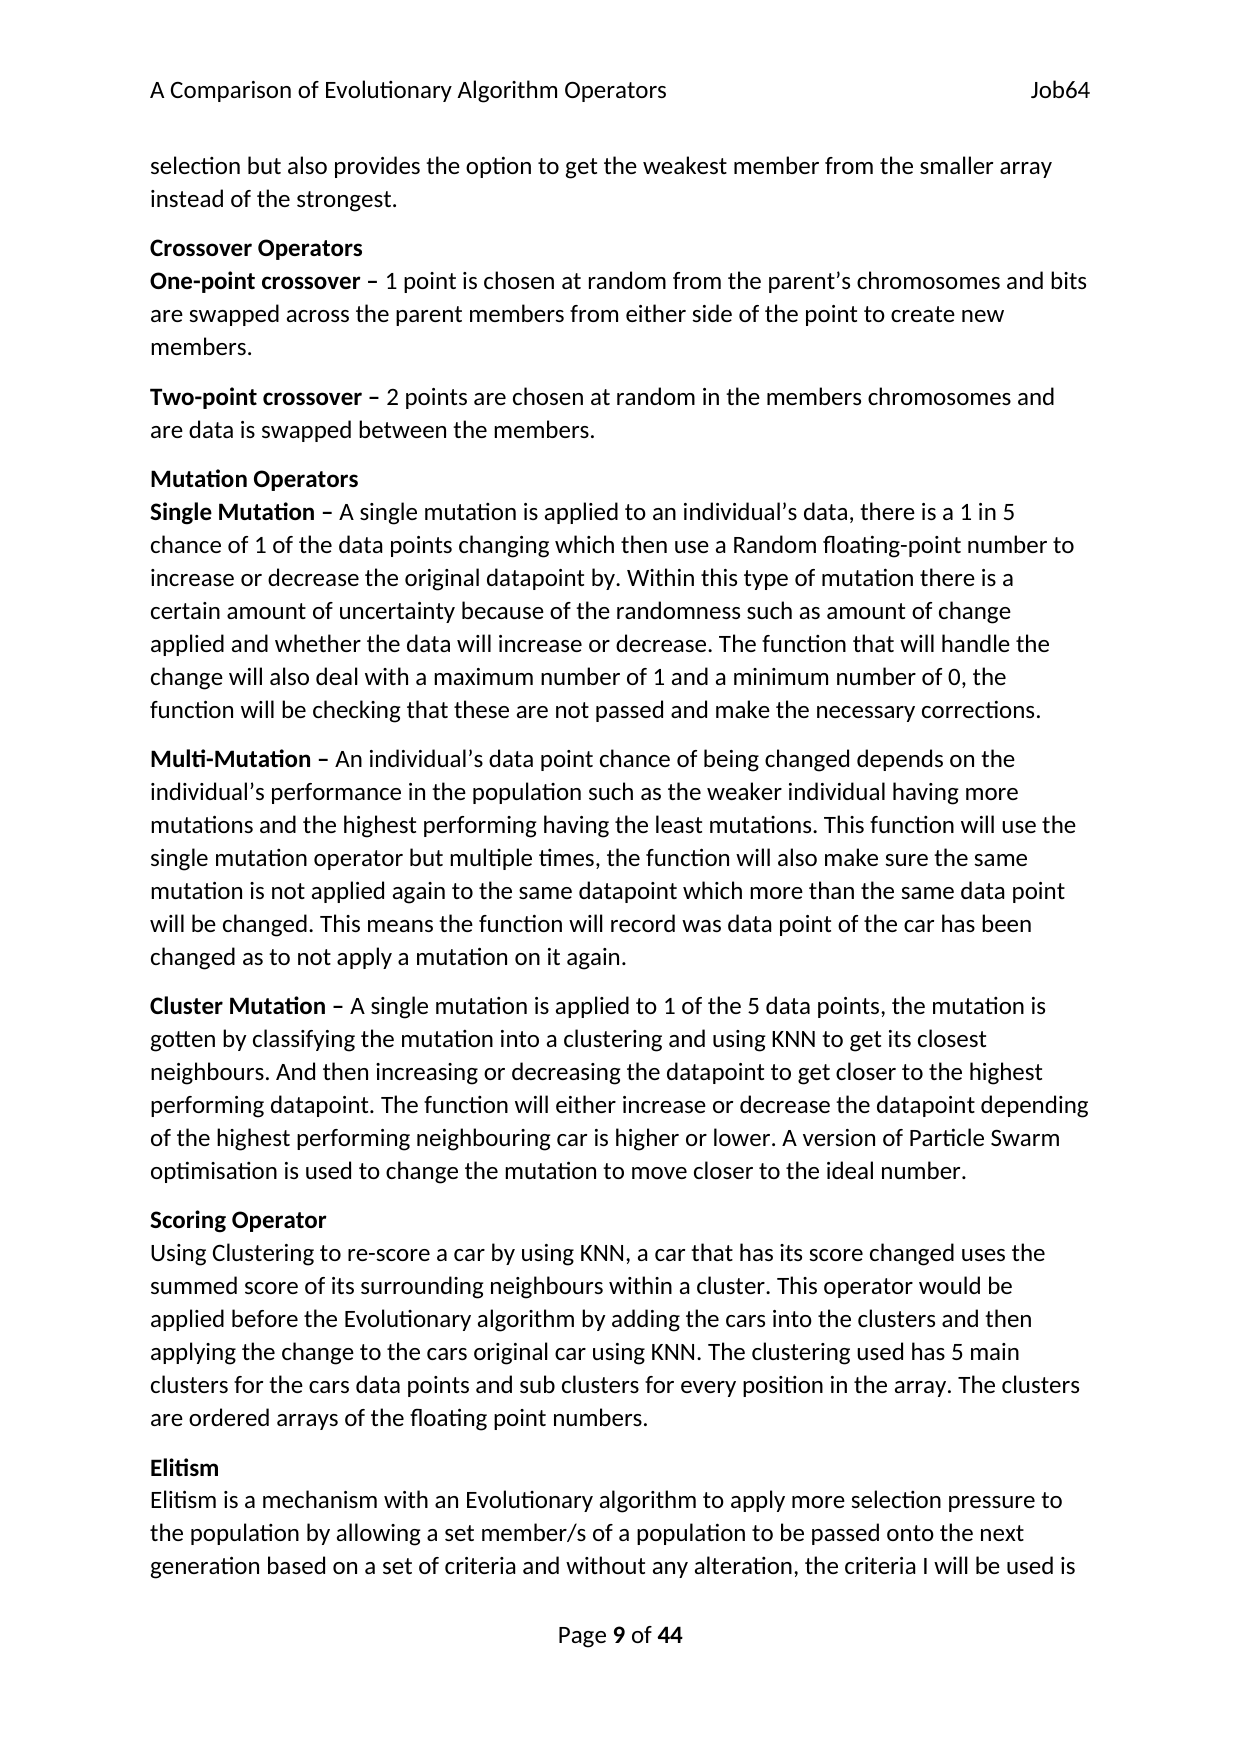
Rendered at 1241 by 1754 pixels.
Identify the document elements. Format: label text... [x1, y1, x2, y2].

text Cluster Mutation – A single mutation is applied to 1 of the 5 data points, the mutation is gotten by classifying the mutation into a clustering and using KNN to get its closest neighbours. And then increasing or decreasing the datapoint to get closer to the highest performing datapoint. The function will either increase or decrease the datapoint depending of the highest performing neighbouring car is higher or lower. A version of Particle Swarm optimisation is used to change the mutation to move closer to the ideal number. [150, 990, 1090, 1186]
subtitle Scoring Operator [150, 1204, 1090, 1235]
subtitle Elitism [150, 1452, 1090, 1482]
subtitle Mutation Operators [150, 463, 1090, 494]
text Two-point crossover – 2 points are chosen at random in the members chromosomes and are data is swapped between the members. [150, 381, 1090, 444]
text Single Mutation – A single mutation is applied to an individual’s data, there is a 1 in 5 chance of 1 of the data points changing which then use a Random floating-point number to increase or decrease the original datapoint by. Within this type of mutation there is a certain amount of uncertainty because of the randomness such as amount of change applied and whether the data will increase or decrease. The function that will handle the change will also deal with a maximum number of 1 and a minimum number of 0, the function will be checking that these are not passed and make the necessary corrections. [150, 496, 1090, 724]
text Using Clustering to re-score a car by using KNN, a car that has its score changed uses the summed score of its surrounding neighbours within a cluster. This operator would be applied before the Evolutionary algorithm by adding the cars into the clusters and then applying the change to the cars original car using KNN. The clustering used has 5 main clusters for the cars data points and sub clusters for every position in the array. The clusters are ordered arrays of the floating point numbers. [150, 1237, 1090, 1433]
text Multi-Mutation – An individual’s data point chance of being changed depends on the individual’s performance in the population such as the weaker individual having more mutations and the highest performing having the least mutations. This function will use the single mutation operator but multiple times, the function will also make sure the same mutation is not applied again to the same datapoint which more than the same data point will be changed. This means the function will record was data point of the car has been changed as to not apply a mutation on it again. [150, 743, 1090, 971]
text One-point crossover – 1 point is chosen at random from the parent’s chromosomes and bits are swapped across the parent members from either side of the point to create new members. [150, 265, 1090, 362]
subtitle Crossover Operators [150, 232, 1090, 263]
